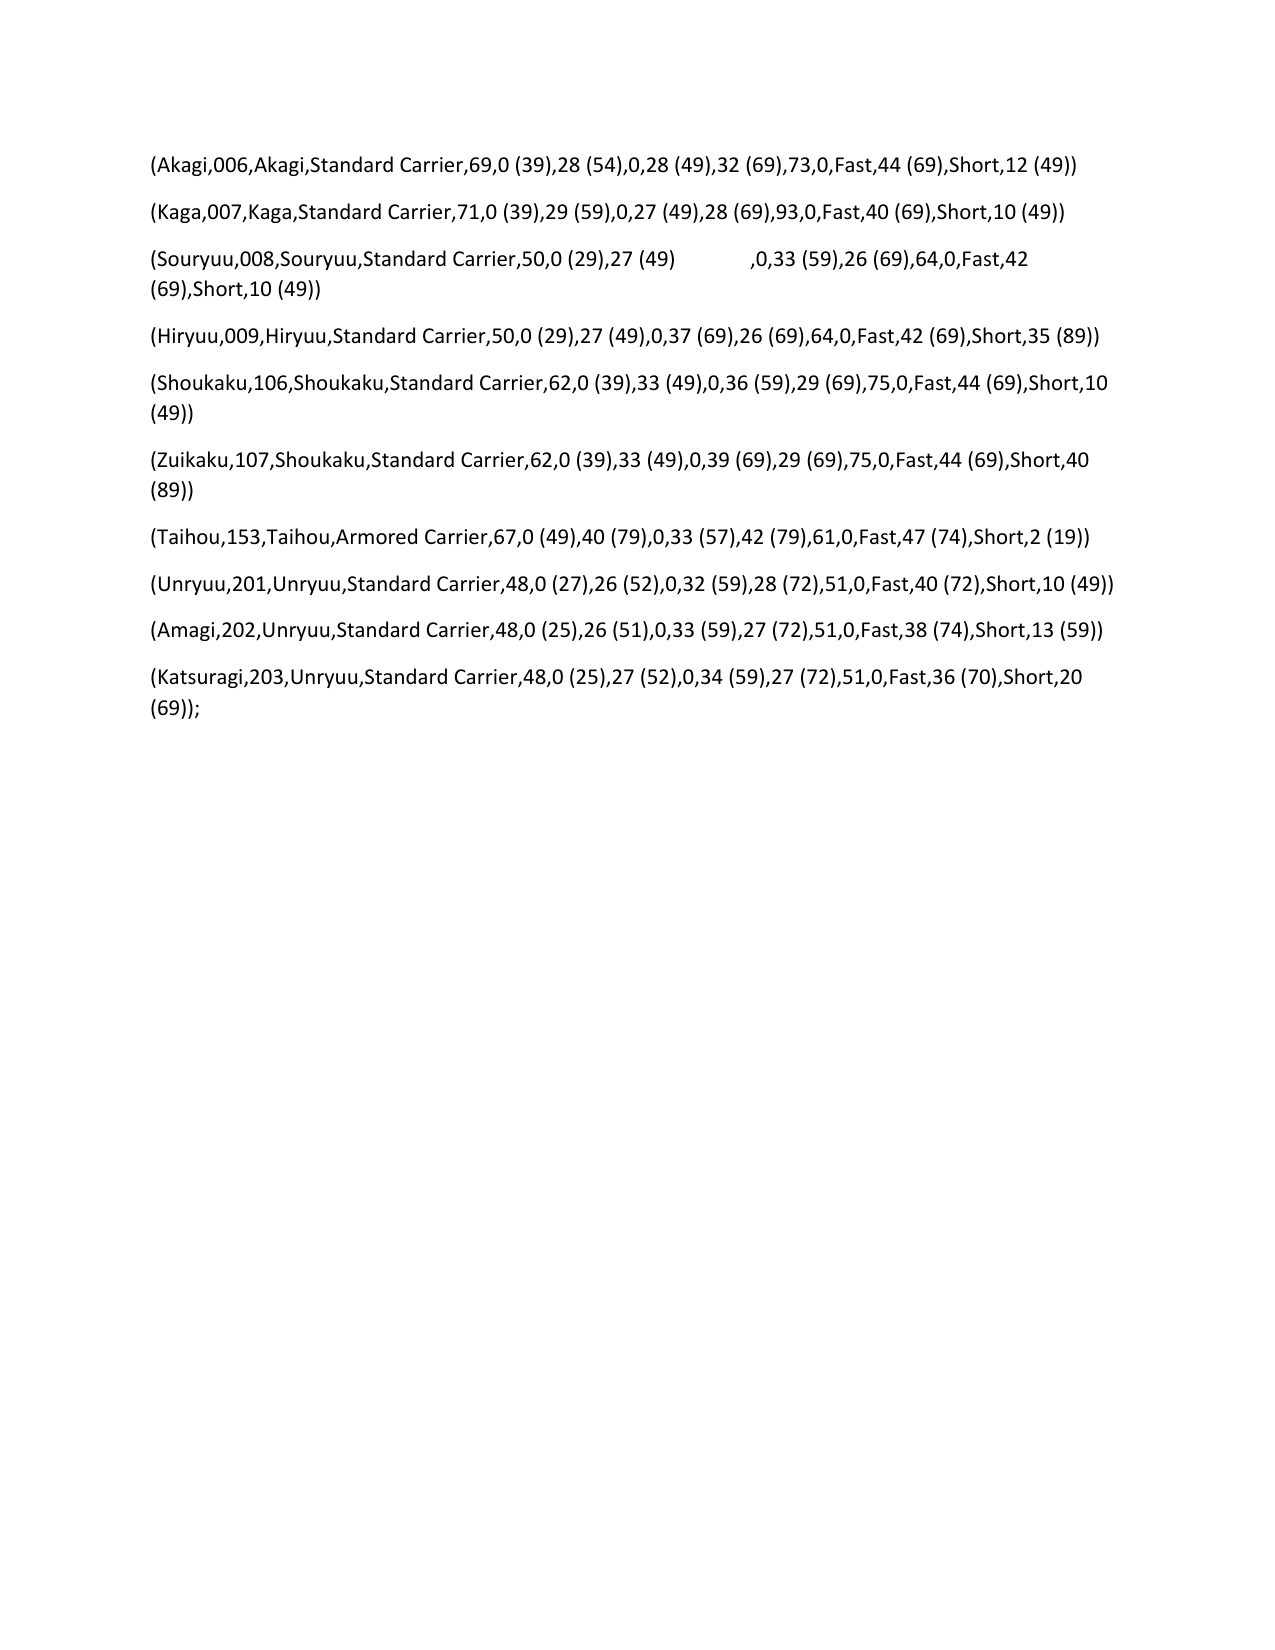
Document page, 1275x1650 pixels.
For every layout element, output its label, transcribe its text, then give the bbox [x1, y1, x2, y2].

text (Hiryuu,009,Hiryuu,Standard Carrier,50,0 (29),27 (49),0,37 (69),26 (69),64,0,Fast,42 (69),Short,35 (89)) [150, 321, 1125, 349]
text (Unryuu,201,Unryuu,Standard Carrier,48,0 (27),26 (52),0,32 (59),28 (72),51,0,Fast,40 (72),Short,10 (49)) [150, 569, 1125, 597]
text (Taihou,153,Taihou,Armored Carrier,67,0 (49),40 (79),0,33 (57),42 (79),61,0,Fast,47 (74),Short,2 (19)) [150, 522, 1125, 550]
text (Shoukaku,106,Shoukaku,Standard Carrier,62,0 (39),33 (49),0,36 (59),29 (69),75,0,Fast,44 (69),Short,10 (49)) [150, 368, 1125, 426]
text (Zuikaku,107,Shoukaku,Standard Carrier,62,0 (39),33 (49),0,39 (69),29 (69),75,0,Fast,44 (69),Short,40 (89)) [150, 445, 1125, 503]
text (Katsuragi,203,Unryuu,Standard Carrier,48,0 (25),27 (52),0,34 (59),27 (72),51,0,Fast,36 (70),Short,20 (69)); [150, 662, 1125, 721]
text (Akagi,006,Akagi,Standard Carrier,69,0 (39),28 (54),0,28 (49),32 (69),73,0,Fast,44 (69),Short,12 (49)) [150, 150, 1125, 178]
text (Souryuu,008,Souryuu,Standard Carrier,50,0 (29),27 (49) ,0,33 (59),26 (69),64,0,Fast,42 (69),Short,10 (49)) [150, 244, 1125, 302]
text (Kaga,007,Kaga,Standard Carrier,71,0 (39),29 (59),0,27 (49),28 (69),93,0,Fast,40 (69),Short,10 (49)) [150, 197, 1125, 225]
text (Amagi,202,Unryuu,Standard Carrier,48,0 (25),26 (51),0,33 (59),27 (72),51,0,Fast,38 (74),Short,13 (59)) [150, 616, 1125, 644]
